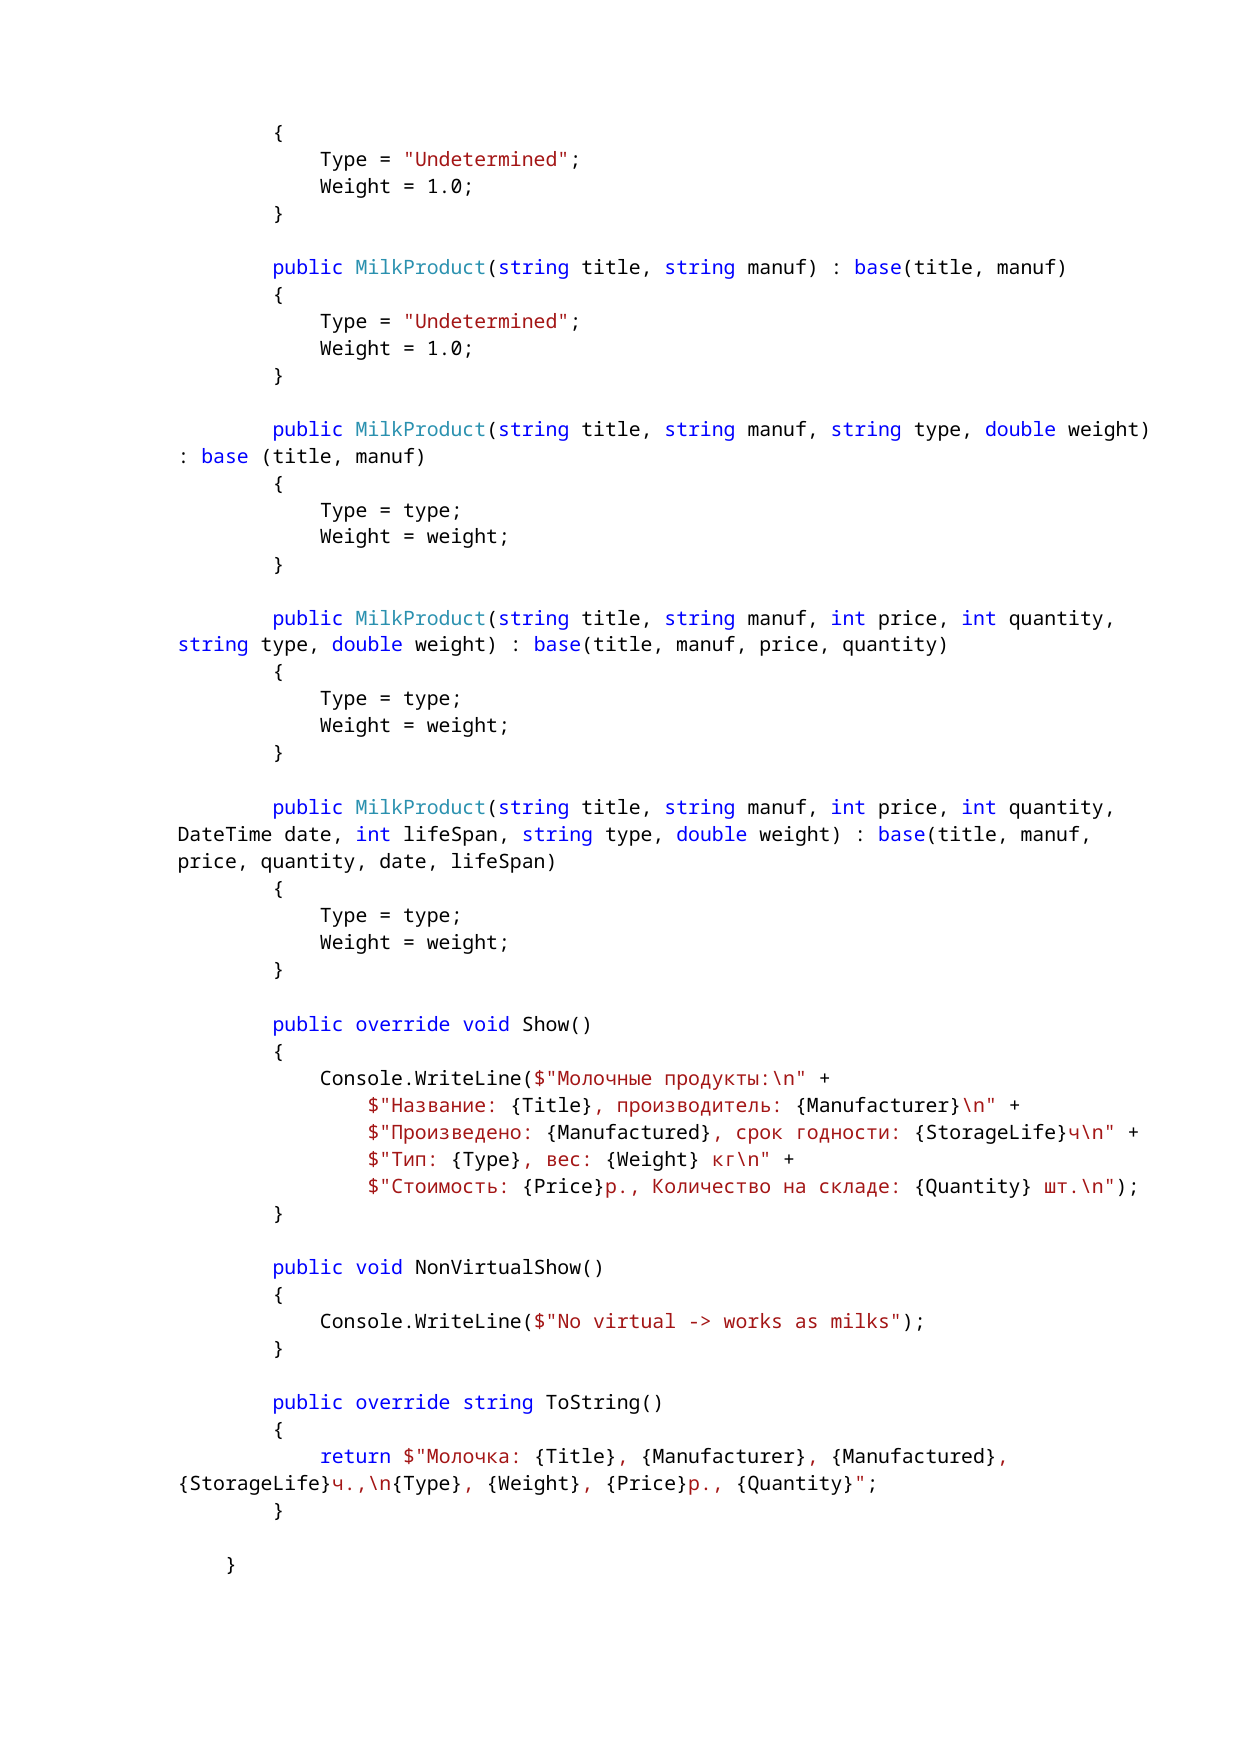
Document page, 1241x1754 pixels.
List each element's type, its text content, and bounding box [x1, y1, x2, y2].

text } [177, 1334, 1152, 1361]
text public MilkProduct(string title, string manuf, int price, int quantity, DateTime date, int lifeSpan, string type, double weight) : base(title, manuf, price, quantity, date, lifeSpan) [177, 794, 1152, 874]
text $"Тип: {Type}, вес: {Weight} кг\n" + [177, 1145, 1152, 1172]
text } [177, 1550, 1152, 1577]
text Weight = weight; [177, 523, 1152, 550]
text public void NonVirtualShow() [177, 1253, 1152, 1280]
text } [177, 956, 1152, 982]
text { [177, 658, 1152, 685]
text { [177, 1280, 1152, 1307]
text } [177, 1496, 1152, 1523]
text Weight = 1.0; [177, 172, 1152, 199]
text } [177, 199, 1152, 226]
text { [177, 469, 1152, 496]
text } [177, 550, 1152, 577]
text Console.WriteLine($"No virtual -> works as milks"); [177, 1307, 1152, 1334]
text { [177, 1037, 1152, 1064]
text { [177, 1415, 1152, 1442]
text } [177, 1199, 1152, 1226]
text Type = type; [177, 902, 1152, 928]
text Type = "Undetermined"; [177, 307, 1152, 334]
text public MilkProduct(string title, string manuf) : base(title, manuf) [177, 253, 1152, 280]
text { [177, 118, 1152, 145]
text $"Название: {Title}, производитель: {Manufacturer}\n" + [177, 1091, 1152, 1118]
text Type = type; [177, 496, 1152, 523]
text $"Стоимость: {Price}р., Количество на складе: {Quantity} шт.\n"); [177, 1172, 1152, 1199]
text Weight = weight; [177, 928, 1152, 956]
text Weight = weight; [177, 712, 1152, 739]
text $"Произведено: {Manufactured}, срок годности: {StorageLife}ч\n" + [177, 1118, 1152, 1145]
text public override void Show() [177, 1011, 1152, 1037]
text } [177, 739, 1152, 766]
text Type = type; [177, 685, 1152, 712]
text public override string ToString() [177, 1388, 1152, 1415]
text { [177, 280, 1152, 307]
text public MilkProduct(string title, string manuf, int price, int quantity, string type, double weight) : base(title, manuf, price, quantity) [177, 604, 1152, 658]
text } [177, 361, 1152, 388]
text { [177, 874, 1152, 902]
text Type = "Undetermined"; [177, 145, 1152, 172]
text public MilkProduct(string title, string manuf, string type, double weight) : base (title, manuf) [177, 415, 1152, 469]
text return $"Молочка: {Title}, {Manufacturer}, {Manufactured}, {StorageLife}ч.,\n{Type}, {Weight}, {Price}p., {Quantity}"; [177, 1442, 1152, 1496]
text Weight = 1.0; [177, 334, 1152, 361]
text Console.WriteLine($"Молочные продукты:\n" + [177, 1064, 1152, 1091]
